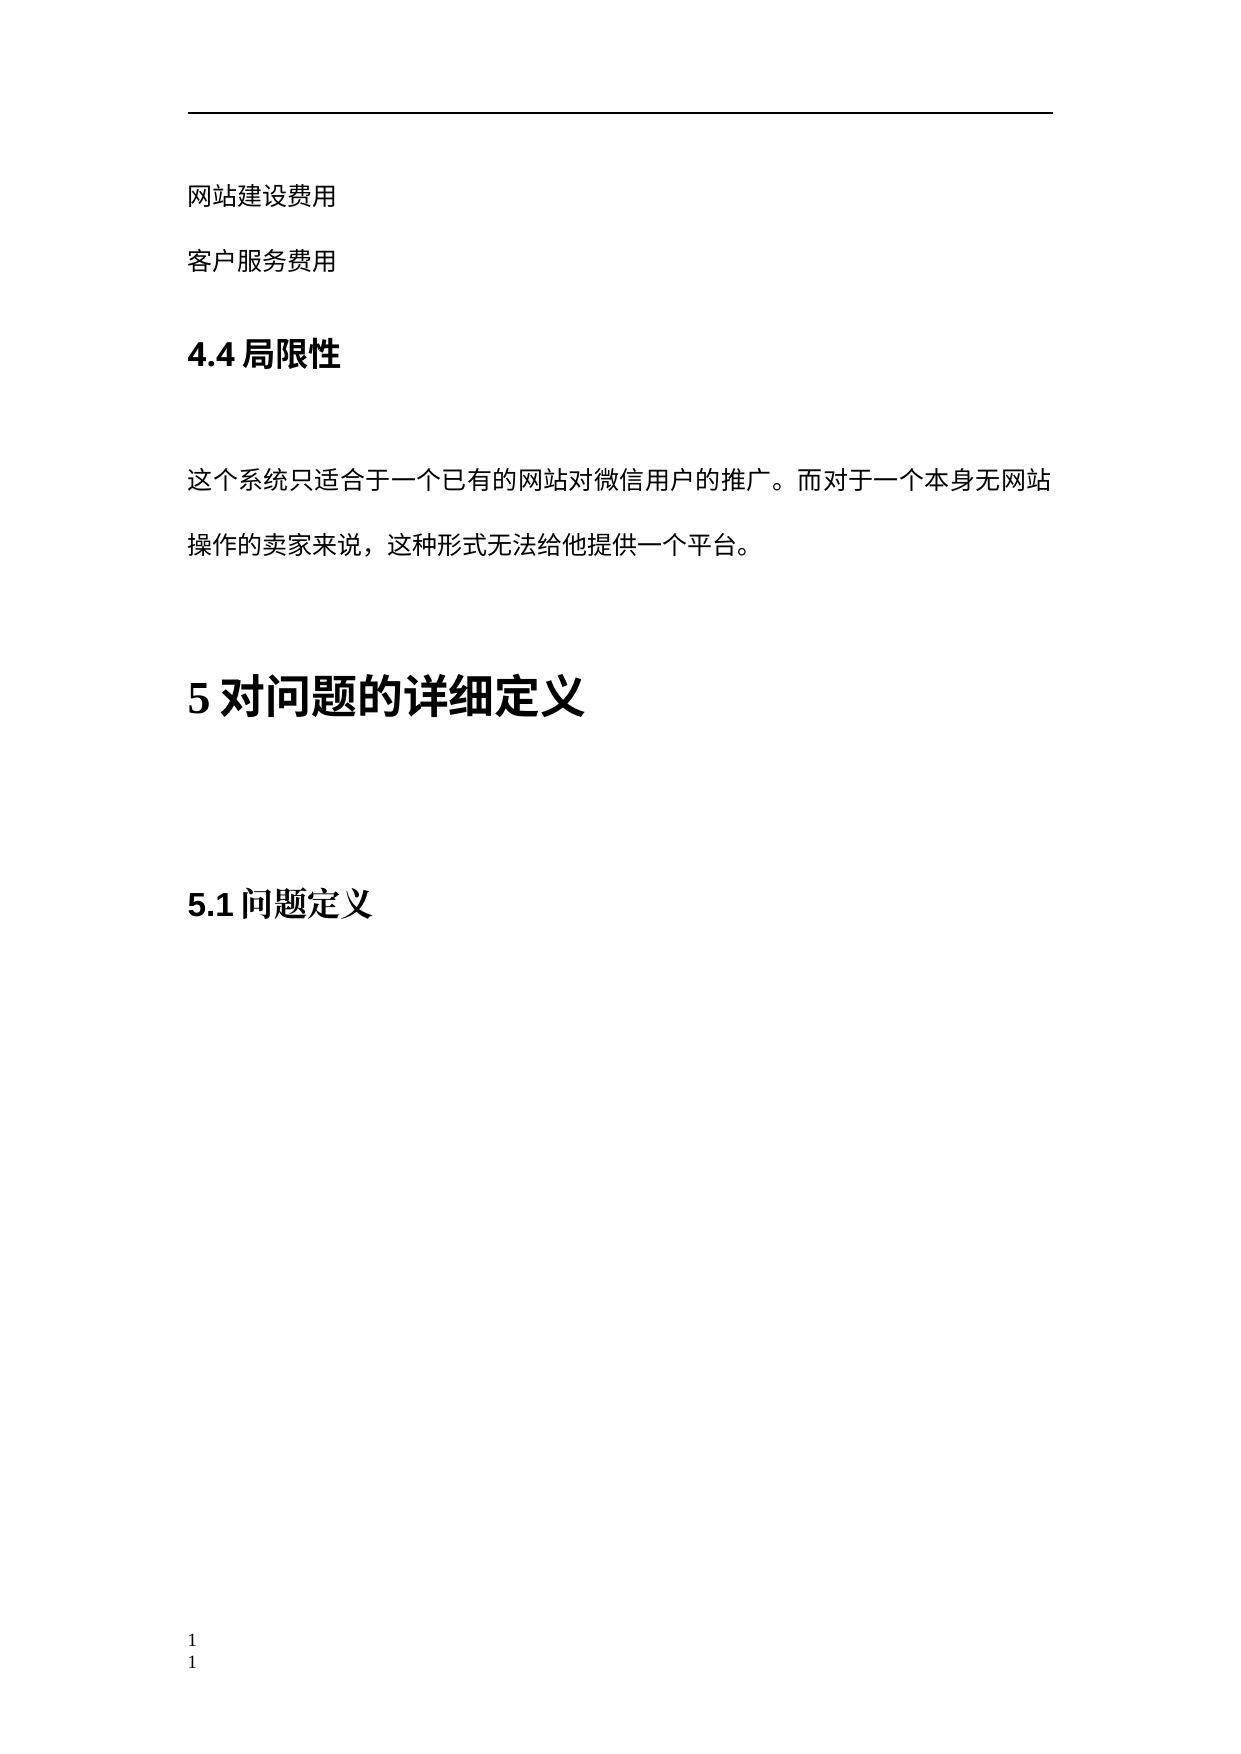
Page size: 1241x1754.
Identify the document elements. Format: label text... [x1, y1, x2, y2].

subtitle 4.4局限性 [187, 319, 1053, 384]
text 这个系统只适合于一个已有的网站对微信用户的推广。而对于一个本身无网站操作的卖家来说，这种形式无法给他提供一个平台。 [187, 446, 1053, 576]
text 客户服务费用 [187, 227, 1053, 292]
subtitle 5对问题的详细定义 [187, 644, 1053, 742]
subtitle 5.1问题定义 [187, 870, 1053, 935]
text 网站建设费用 [187, 162, 1053, 227]
